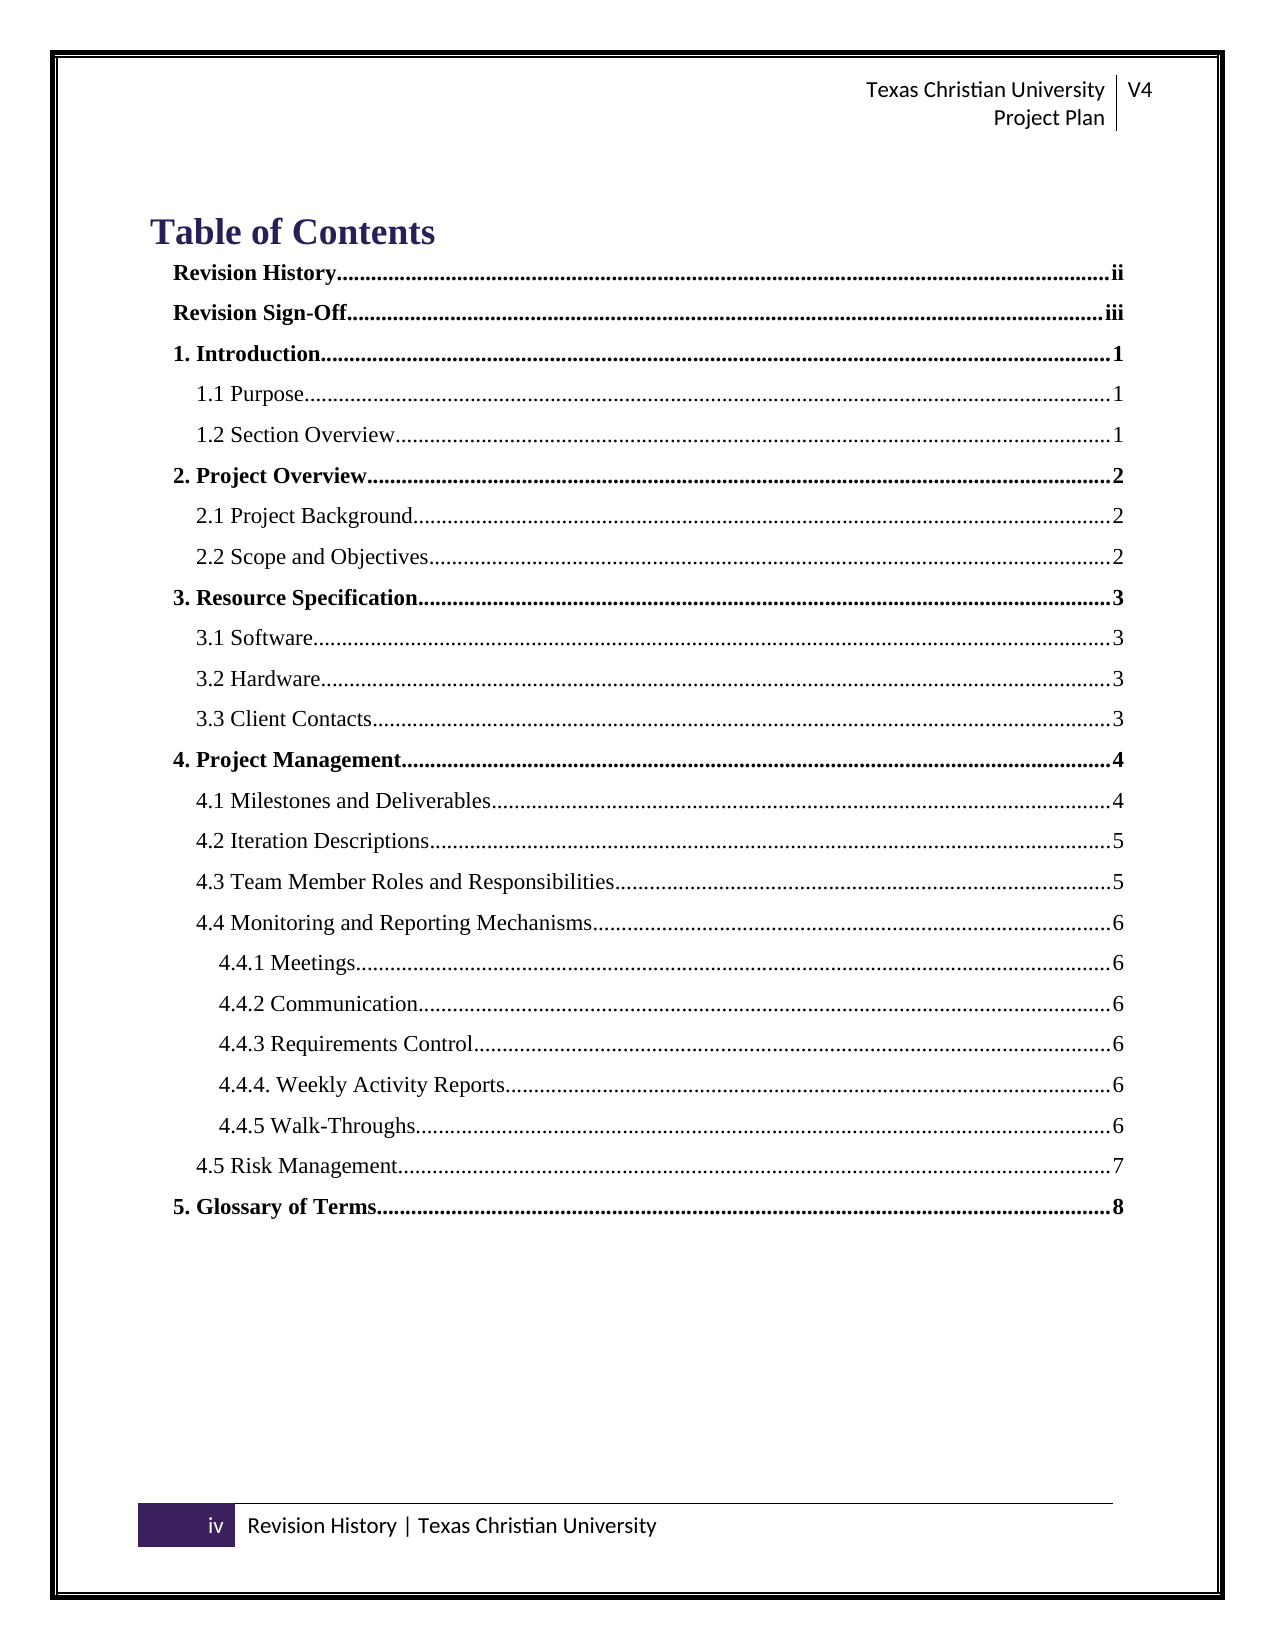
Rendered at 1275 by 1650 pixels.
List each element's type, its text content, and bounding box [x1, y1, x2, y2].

text 1.1 Purpose 1 [196, 381, 1125, 407]
text 3. Resource Specification 3 [173, 584, 1125, 610]
text 4.5 Risk Management 7 [196, 1152, 1125, 1179]
text 4.4.5 Walk-Throughs 6 [219, 1112, 1125, 1138]
text 1.2 Section Overview 1 [196, 421, 1125, 447]
text 4.4.3 Requirements Control 6 [219, 1031, 1125, 1057]
subtitle Table of Contents [150, 209, 1125, 252]
text 3.3 Client Contacts 3 [196, 706, 1125, 732]
text Revision Sign-Off iii [173, 299, 1125, 326]
text 3.2 Hardware 3 [196, 665, 1125, 691]
text 4.4.2 Communication 6 [219, 990, 1125, 1016]
text 5. Glossary of Terms 8 [173, 1193, 1125, 1219]
text 4.1 Milestones and Deliverables 4 [196, 787, 1125, 813]
text 4.4.1 Meetings 6 [219, 949, 1125, 976]
text 4.4.4. Weekly Activity Reports 6 [219, 1071, 1125, 1097]
text Revision History ii [173, 259, 1125, 285]
text 2.1 Project Background 2 [196, 502, 1125, 529]
text 4.4 Monitoring and Reporting Mechanisms 6 [196, 909, 1125, 935]
text 1. Introduction 1 [173, 340, 1125, 366]
text 4.3 Team Member Roles and Responsibilities 5 [196, 868, 1125, 894]
text 2.2 Scope and Objectives 2 [196, 543, 1125, 569]
text 4. Project Management 4 [173, 746, 1125, 772]
text 3.1 Software 3 [196, 624, 1125, 651]
text 2. Project Overview 2 [173, 462, 1125, 488]
text 4.2 Iteration Descriptions 5 [196, 827, 1125, 854]
